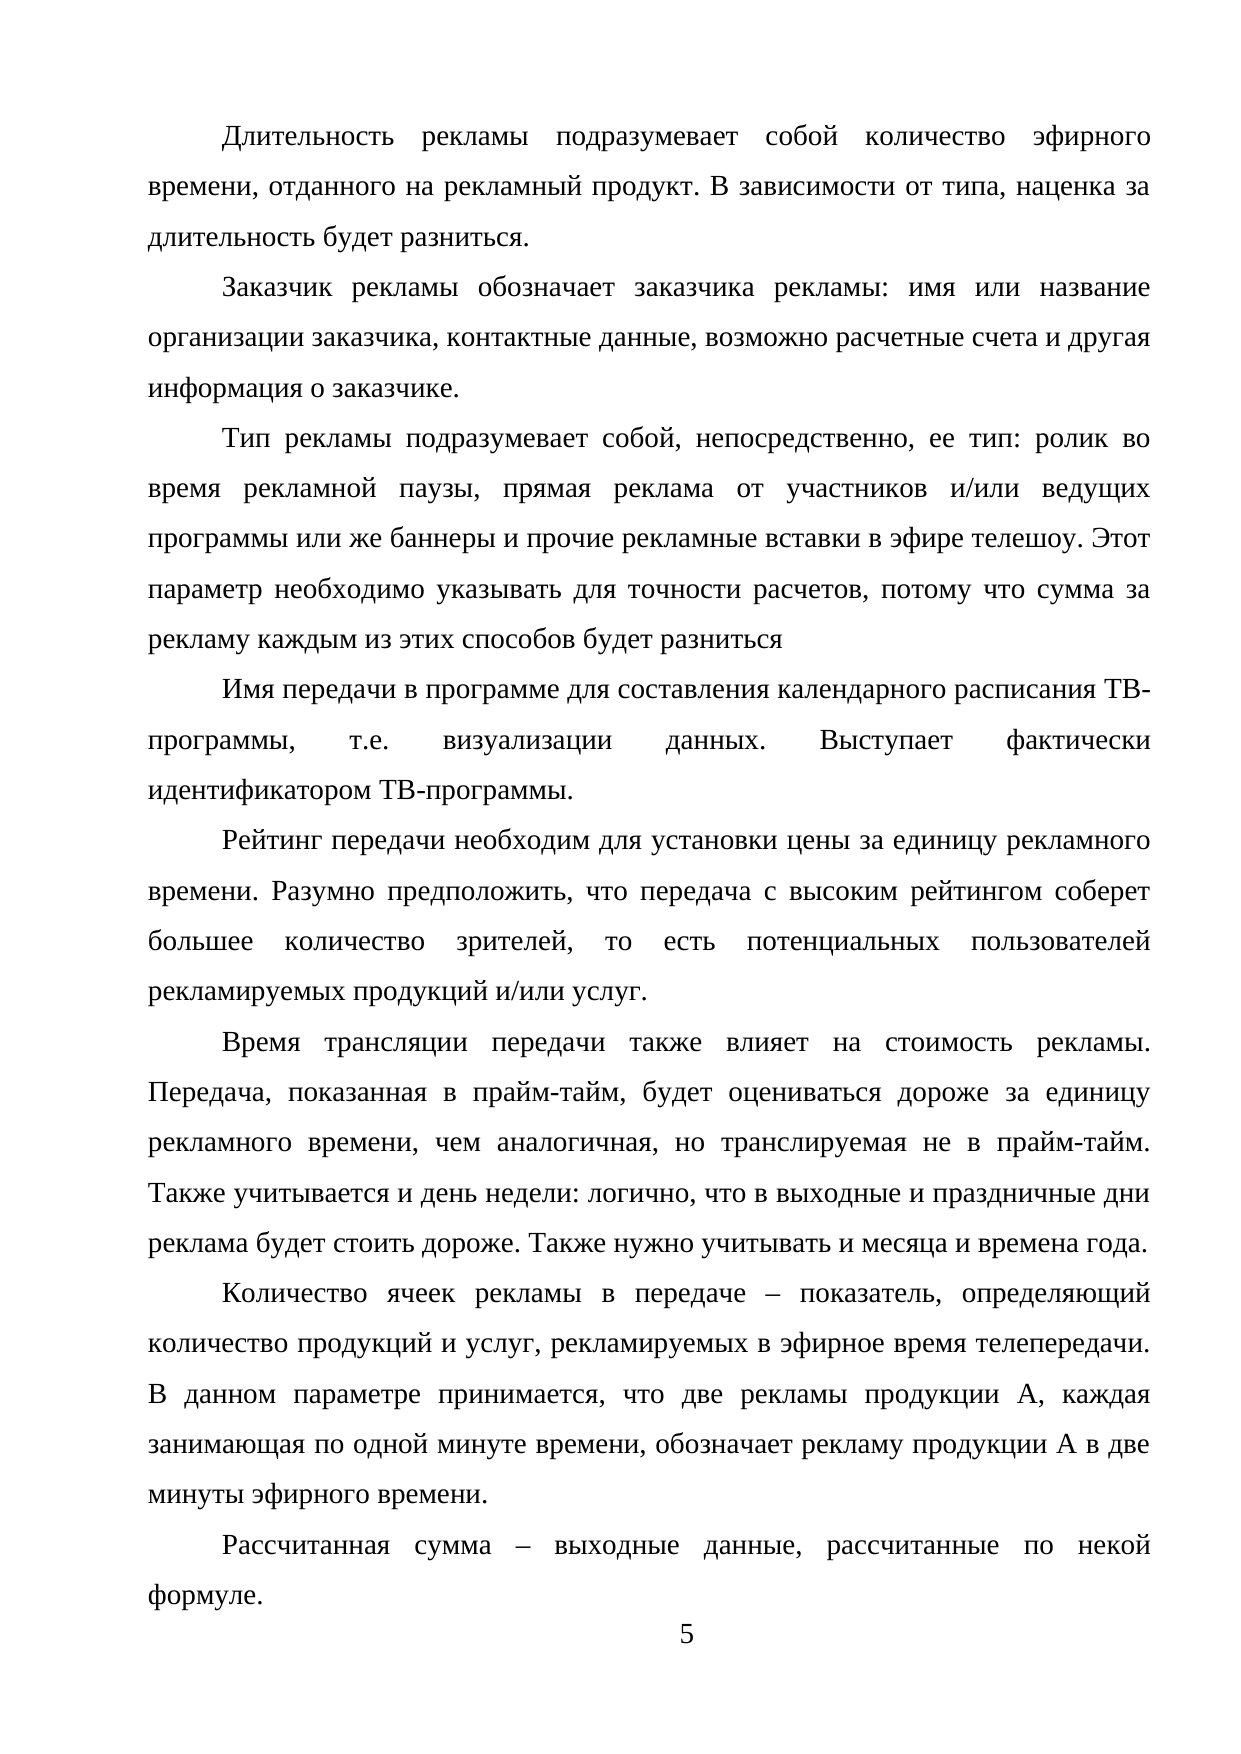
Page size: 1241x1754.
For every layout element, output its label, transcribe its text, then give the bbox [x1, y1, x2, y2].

text Имя передачи в программе для составления календарного расписания ТВ-программы, т.е. визуализации данных. Выступает фактически идентификатором ТВ-программы. [148, 672, 1152, 806]
text Количество ячеек рекламы в передаче – показатель, определяющий количество продукций и услуг, рекламируемых в эфирное время телепередачи. В данном параметре принимается, что две рекламы продукции А, каждая занимающая по одной минуте времени, обозначает рекламу продукции А в две минуты эфирного времени. [148, 1275, 1152, 1510]
text Рассчитанная сумма – выходные данные, рассчитанные по некой формуле. [148, 1527, 1152, 1611]
text Тип рекламы подразумевает собой, непосредственно, ее тип: ролик во время рекламной паузы, прямая реклама от участников и/или ведущих программы или же баннеры и прочие рекламные вставки в эфире телешоу. Этот параметр необходимо указывать для точности расчетов, потому что сумма за рекламу каждым из этих способов будет разниться [148, 420, 1152, 655]
text Время трансляции передачи также влияет на стоимость рекламы. Передача, показанная в прайм-тайм, будет оцениваться дороже за единицу рекламного времени, чем аналогичная, но транслируемая не в прайм-тайм. Также учитывается и день недели: логично, что в выходные и праздничные дни реклама будет стоить дороже. Также нужно учитывать и месяца и времена года. [148, 1024, 1152, 1258]
text Заказчик рекламы обозначает заказчика рекламы: имя или название организации заказчика, контактные данные, возможно расчетные счета и другая информация о заказчике. [148, 269, 1152, 403]
text Длительность рекламы подразумевает собой количество эфирного времени, отданного на рекламный продукт. В зависимости от типа, наценка за длительность будет разниться. [148, 118, 1152, 252]
text Рейтинг передачи необходим для установки цены за единицу рекламного времени. Разумно предположить, что передача с высоким рейтингом соберет большее количество зрителей, то есть потенциальных пользователей рекламируемых продукций и/или услуг. [148, 822, 1152, 1007]
